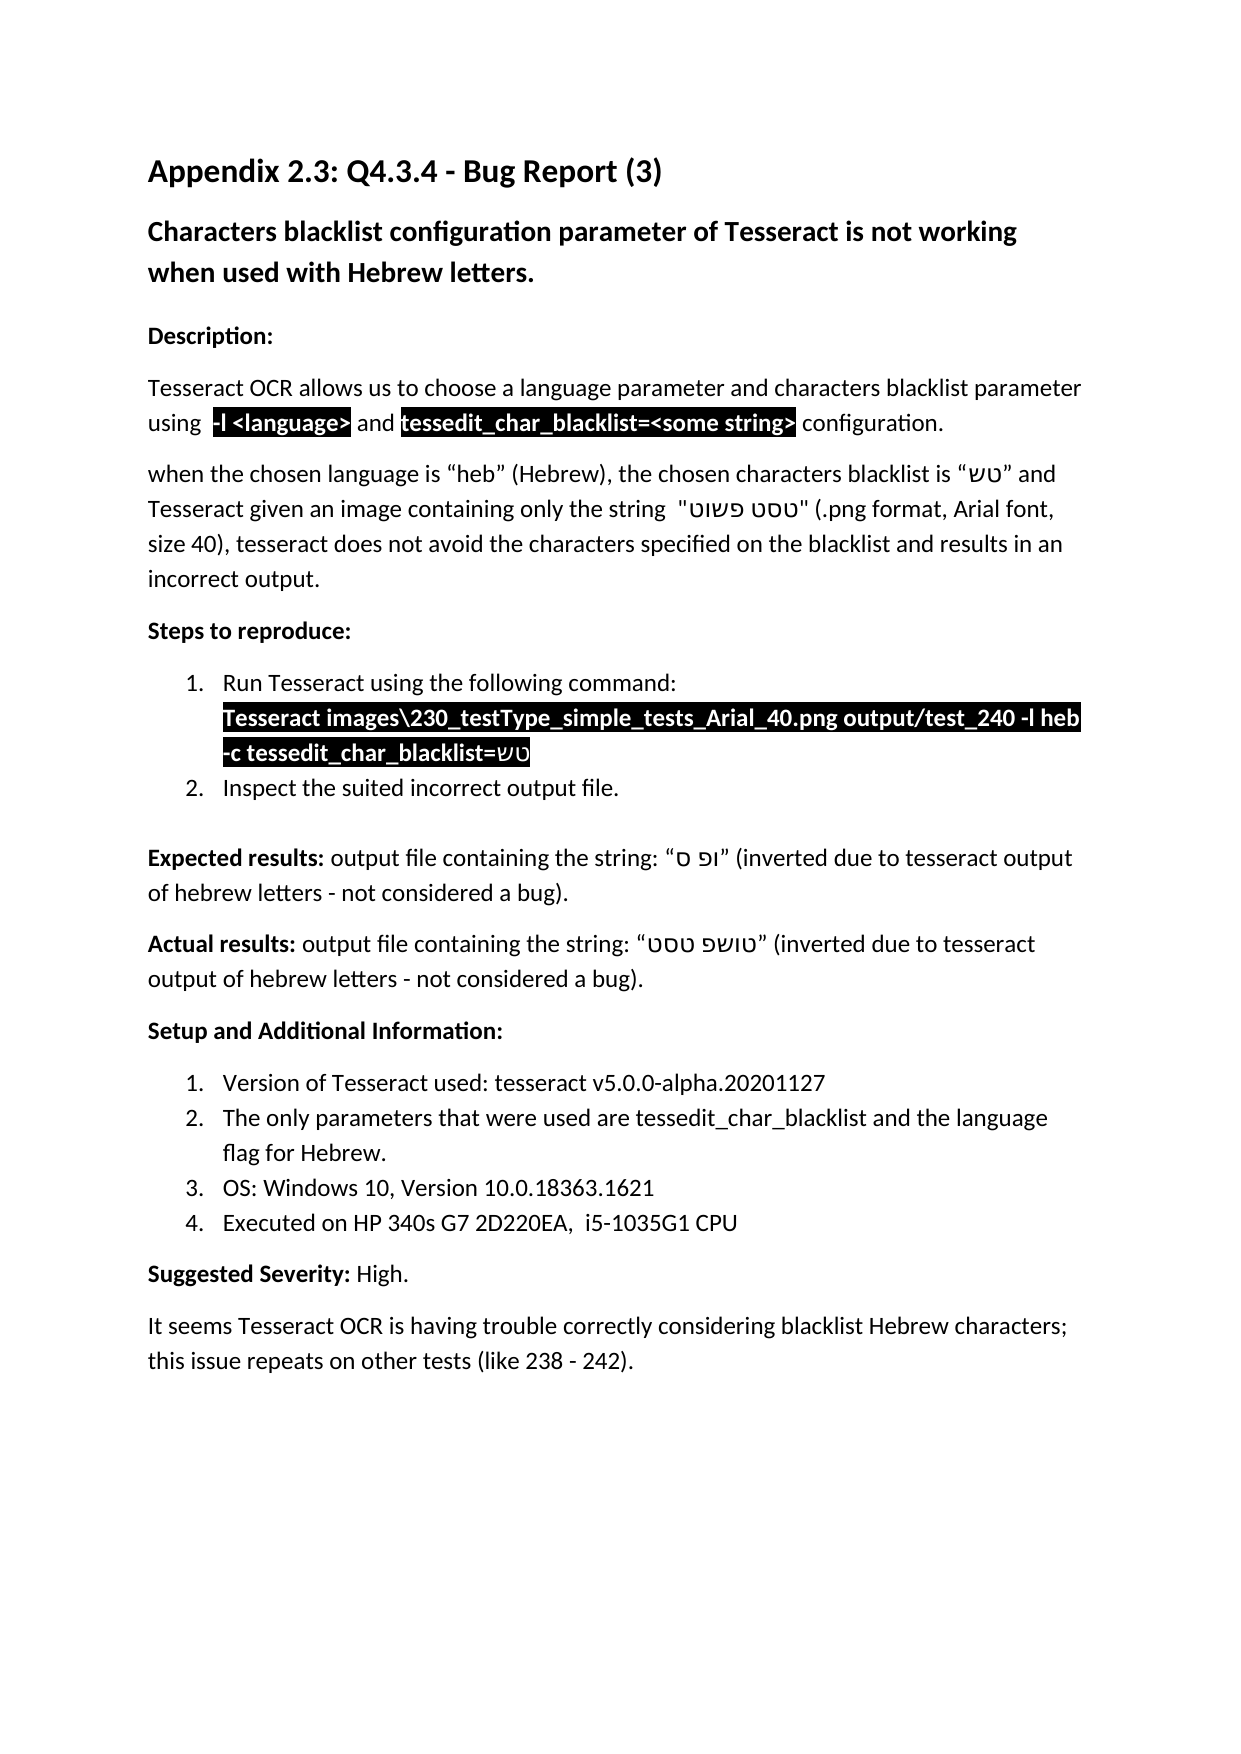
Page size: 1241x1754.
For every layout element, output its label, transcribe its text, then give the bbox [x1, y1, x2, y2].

text Steps to reproduce: [148, 615, 1090, 646]
list The only parameters that were used are tessedit_char_blacklist and the language flag for Hebrew. [185, 1102, 1090, 1167]
list OS: Windows 10, Version 10.0.18363.1621 [185, 1172, 1090, 1202]
list Run Tesseract using the following command: [185, 667, 1090, 697]
text Tesseract OCR allows us to choose a language parameter and characters blacklist parameter using -l <language> and tessedit_char_blacklist=<some string> configuration. [148, 372, 1090, 437]
text Suggested Severity: High. [148, 1259, 1090, 1289]
text Description: [148, 320, 1090, 351]
text Characters blacklist configuration parameter of Tesseract is not working when used with Hebrew letters. [148, 213, 1090, 290]
text Actual results: output file containing the string: “טושפ טסט” (inverted due to tesseract output of hebrew letters - not considered a bug). [148, 929, 1090, 994]
text Expected results: output file containing the string: “ופ ס” (inverted due to tesseract output of hebrew letters - not considered a bug). [148, 842, 1090, 907]
list Executed on HP 340s G7 2D220EA, i5-1035G1 CPU [185, 1207, 1090, 1237]
text It seems Tesseract OCR is having trouble correctly considering blacklist Hebrew characters; this issue repeats on other tests (like 238 - 242). [148, 1310, 1090, 1376]
list Version of Tesseract used: tesseract v5.0.0-alpha.20201127 [185, 1067, 1090, 1097]
text Appendix 2.3: Q4.3.4 - Bug Report (3) [148, 150, 1090, 191]
text Setup and Additional Information: [148, 1015, 1090, 1046]
list Inspect the suited incorrect output file. [185, 772, 1090, 802]
text when the chosen language is “heb” (Hebrew), the chosen characters blacklist is “טש” and Tesseract given an image containing only the string "טסט פשוט" (.png format, Arial font, size 40), tesseract does not avoid the characters specified on the blacklist and results in an incorrect output. [148, 459, 1090, 594]
text Tesseract images\230_testType_simple_tests_Arial_40.png output/test_240 -l heb -c tessedit_char_blacklist=טש [223, 702, 1090, 767]
